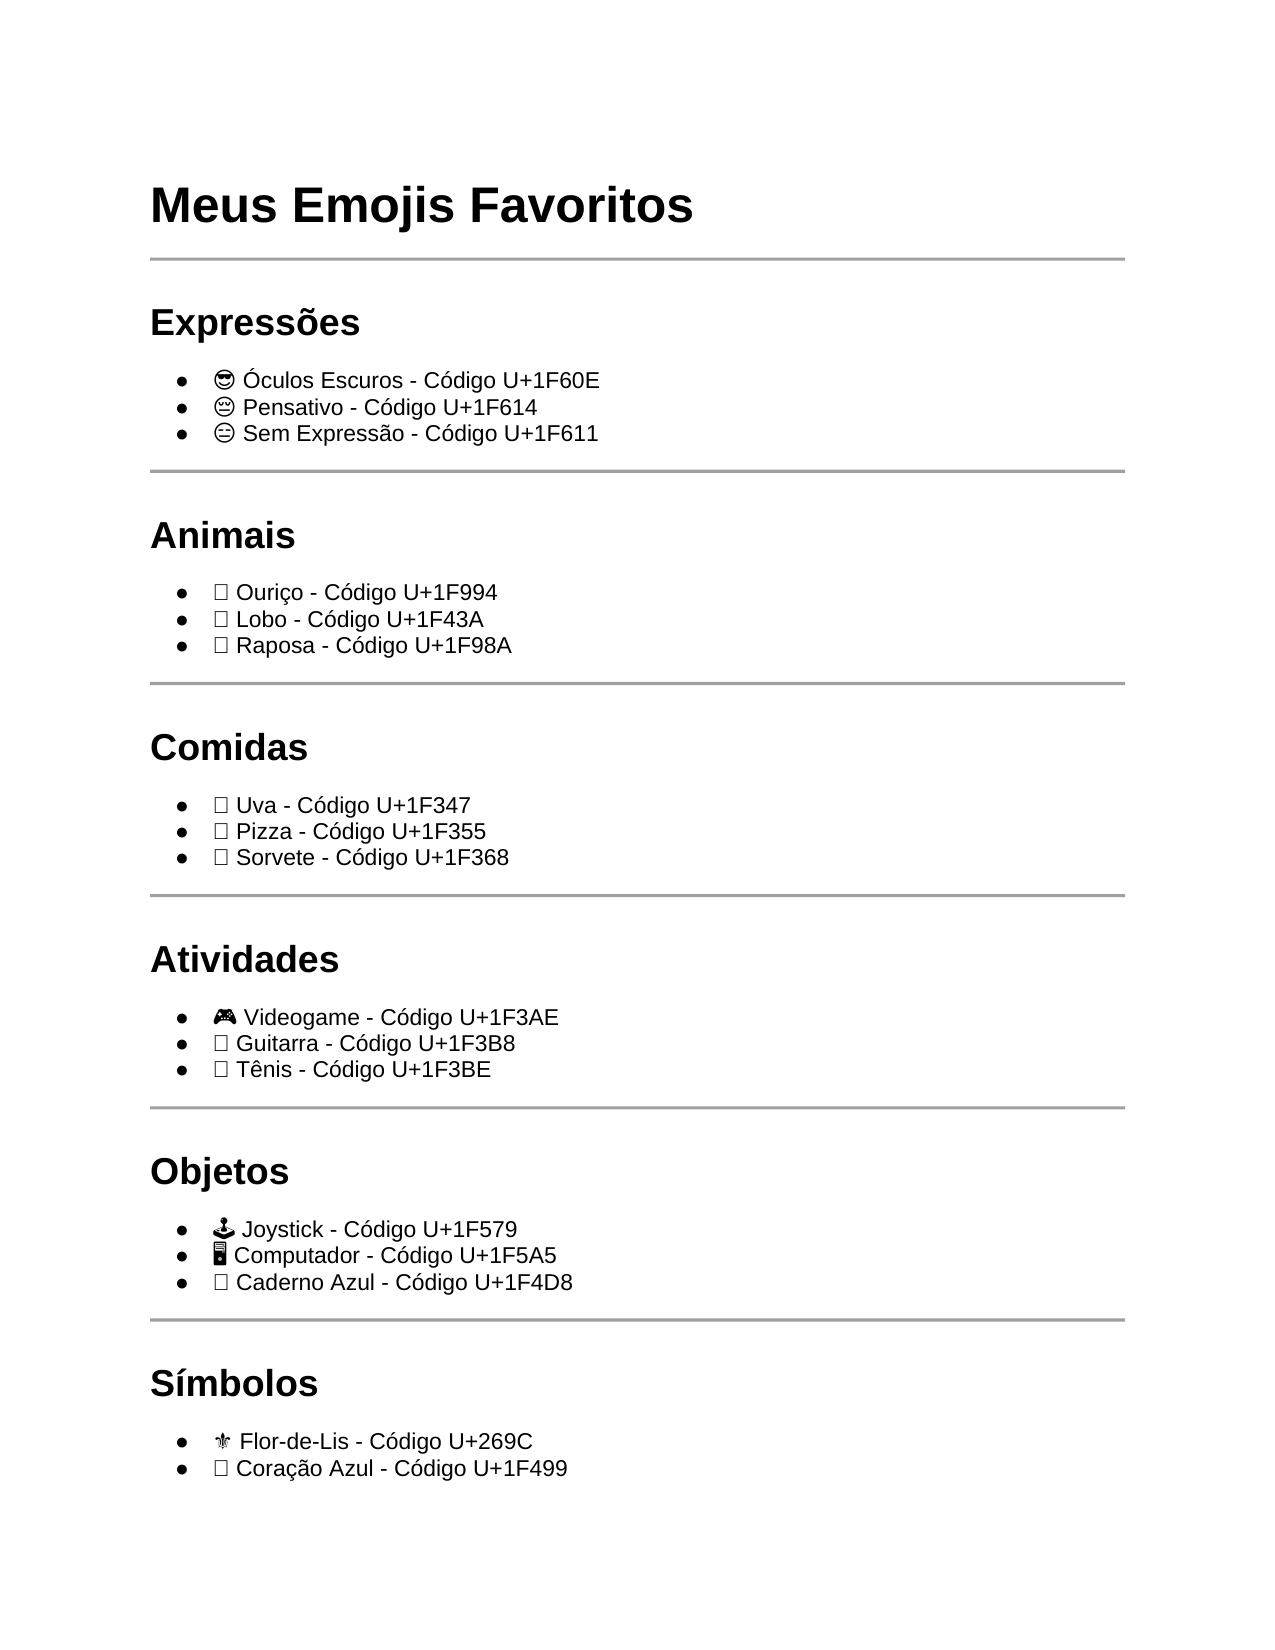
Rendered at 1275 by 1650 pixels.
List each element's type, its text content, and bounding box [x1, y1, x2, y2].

list 🕹 Joystick - Código U+1F579 [175, 1216, 1125, 1242]
subtitle Expressões [150, 261, 1125, 344]
list 🍇 Uva - Código U+1F347 [175, 792, 1125, 818]
list 😎 Óculos Escuros - Código U+1F60E [175, 367, 1125, 393]
list 🍨 Sorvete - Código U+1F368 [175, 844, 1125, 871]
list 🎮 Videogame - Código U+1F3AE [175, 1004, 1125, 1030]
subtitle Símbolos [150, 1322, 1125, 1405]
list 🐺 Lobo - Código U+1F43A [175, 606, 1125, 632]
list 😑 Sem Expressão - Código U+1F611 [175, 420, 1125, 446]
list 🍕 Pizza - Código U+1F355 [175, 818, 1125, 844]
list 🖥 Computador - Código U+1F5A5 [175, 1242, 1125, 1269]
list 🦔 Ouriço - Código U+1F994 [175, 579, 1125, 606]
subtitle Atividades [150, 898, 1125, 980]
subtitle Objetos [150, 1110, 1125, 1192]
list ⚜ Flor-de-Lis - Código U+269C [175, 1428, 1125, 1454]
list 📘 Caderno Azul - Código U+1F4D8 [175, 1269, 1125, 1295]
subtitle Meus Emojis Favoritos [150, 175, 1125, 232]
list 🎾 Tênis - Código U+1F3BE [175, 1056, 1125, 1083]
subtitle Animais [150, 473, 1125, 556]
list 😔 Pensativo - Código U+1F614 [175, 393, 1125, 420]
list 💙 Coração Azul - Código U+1F499 [175, 1454, 1125, 1481]
list 🦊 Raposa - Código U+1F98A [175, 632, 1125, 658]
subtitle Comidas [150, 686, 1125, 768]
list 🎸 Guitarra - Código U+1F3B8 [175, 1030, 1125, 1056]
